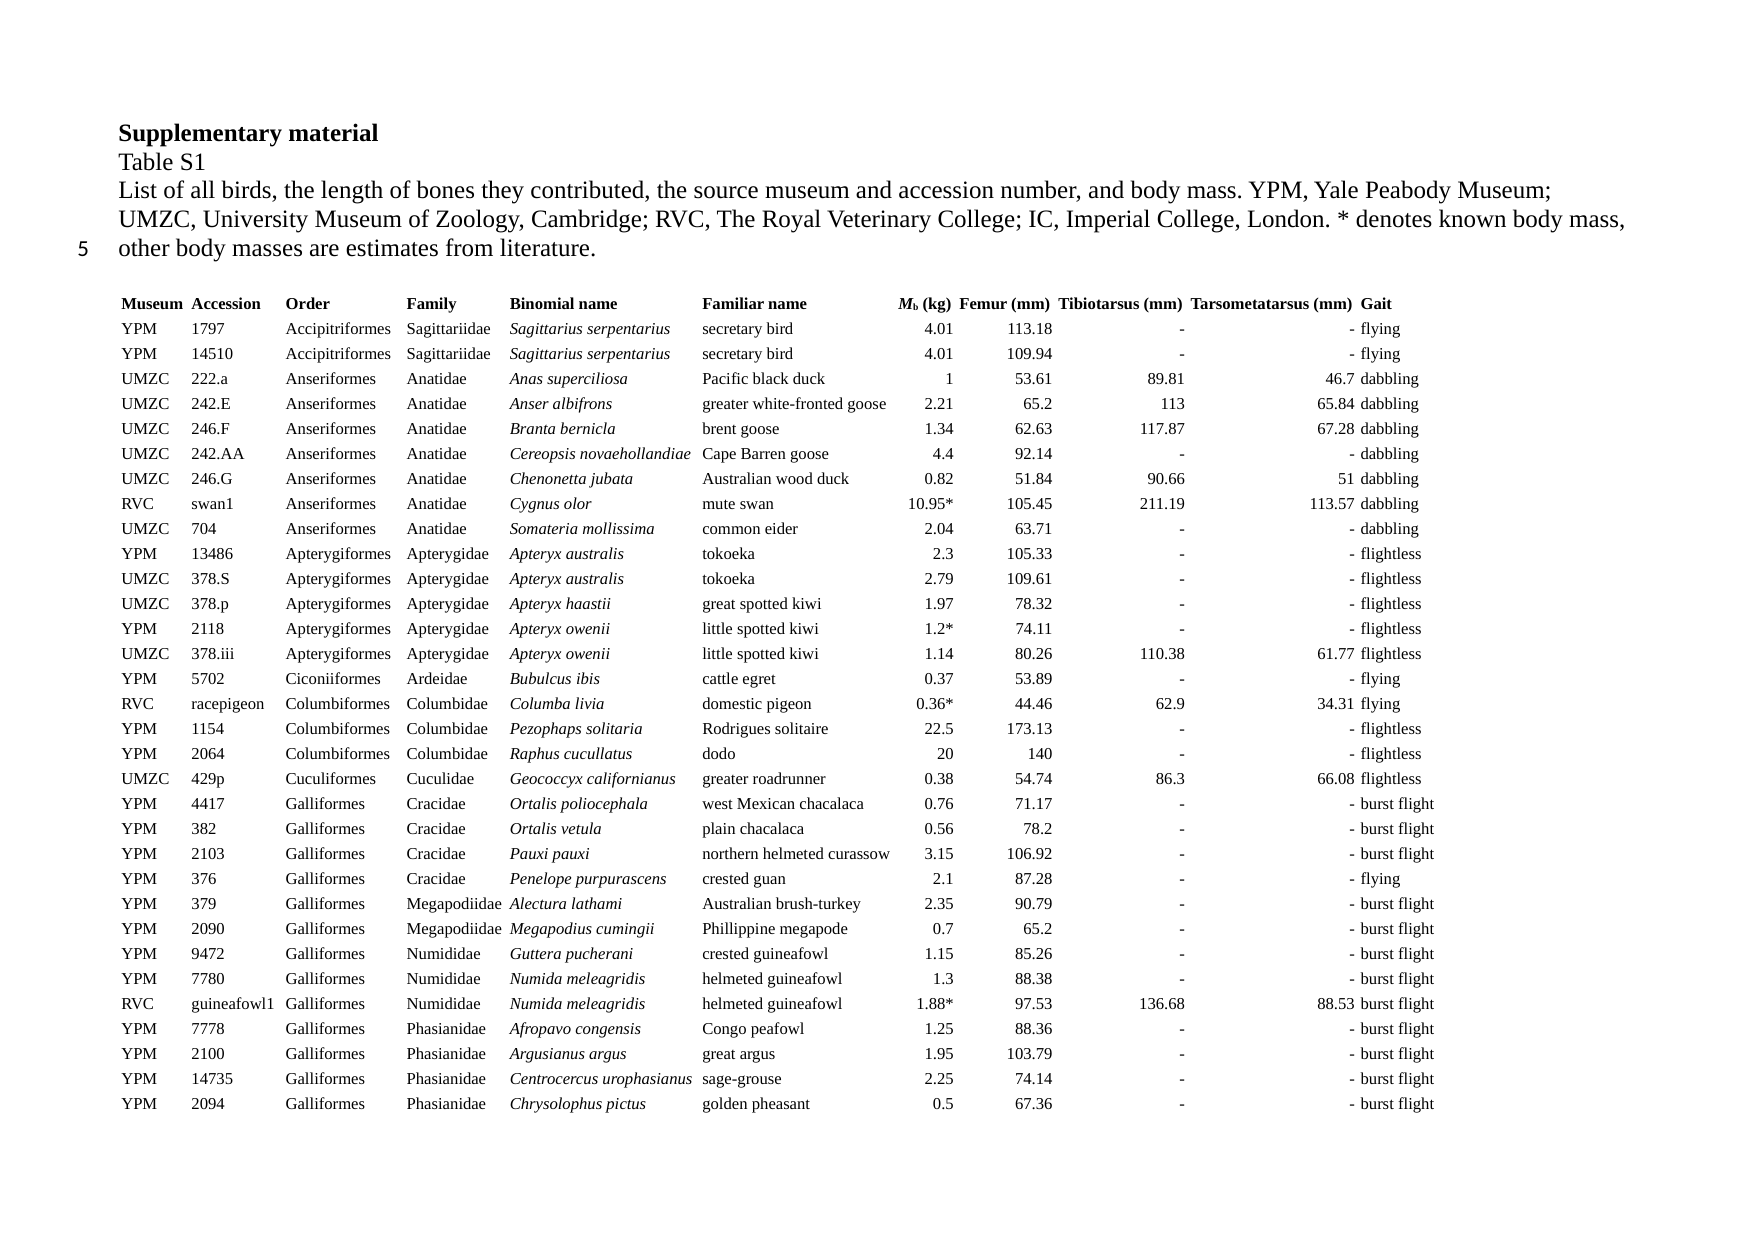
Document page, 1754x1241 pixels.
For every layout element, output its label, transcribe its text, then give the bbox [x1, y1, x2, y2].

table_cell 51.84 [956, 466, 1055, 491]
table_cell 3.15 [895, 841, 956, 866]
table_cell 1154 [188, 716, 282, 741]
table_cell 1.3 [895, 966, 956, 991]
table_cell swan1 [188, 491, 282, 516]
table_cell 54.74 [956, 766, 1055, 791]
table_cell 2103 [188, 841, 282, 866]
table_cell Australian wood duck [699, 466, 895, 491]
table_cell Apterygiformes [283, 541, 403, 566]
table_cell Apterygiformes [283, 641, 403, 666]
table_cell 14735 [188, 1066, 282, 1091]
table_cell Apteryx haastii [507, 591, 699, 616]
table_cell burst flight [1358, 816, 1439, 841]
table_cell Cape Barren goose [699, 441, 895, 466]
table_cell 1.34 [895, 416, 956, 441]
table_cell Cygnus olor [507, 491, 699, 516]
table_cell YPM [118, 316, 188, 341]
table_cell Apteryx australis [507, 541, 699, 566]
table_cell 78.32 [956, 591, 1055, 616]
table_cell - [1055, 891, 1187, 916]
table_cell 379 [188, 891, 282, 916]
table_cell 4417 [188, 791, 282, 816]
table_cell Phasianidae [404, 1091, 507, 1116]
table_cell Galliformes [283, 1066, 403, 1091]
table_cell 103.79 [956, 1041, 1055, 1066]
table_cell little spotted kiwi [699, 641, 895, 666]
table_cell Apteryx owenii [507, 641, 699, 666]
table_cell 85.26 [956, 941, 1055, 966]
table_cell flightless [1358, 741, 1439, 766]
table_cell - [1055, 566, 1187, 591]
table_cell Anatidae [404, 366, 507, 391]
table_cell - [1055, 791, 1187, 816]
table_cell Somateria mollissima [507, 516, 699, 541]
table_cell burst flight [1358, 1066, 1439, 1091]
table_cell dodo [699, 741, 895, 766]
table_cell 7778 [188, 1016, 282, 1041]
table_cell Anseriformes [283, 466, 403, 491]
table_cell 22.5 [895, 716, 956, 741]
table_cell UMZC [118, 641, 188, 666]
table_cell Rodrigues solitaire [699, 716, 895, 741]
table_cell 136.68 [1055, 991, 1187, 1016]
table_cell YPM [118, 716, 188, 741]
table_cell 90.79 [956, 891, 1055, 916]
table_cell dabbling [1358, 391, 1439, 416]
table_cell Raphus cucullatus [507, 741, 699, 766]
table_cell Accipitriformes [283, 341, 403, 366]
table_cell flightless [1358, 591, 1439, 616]
table_cell 46.7 [1188, 366, 1357, 391]
table_cell - [1188, 791, 1357, 816]
table_cell Cracidae [404, 816, 507, 841]
table_cell Columbidae [404, 741, 507, 766]
table_cell Galliformes [283, 866, 403, 891]
table_cell - [1055, 916, 1187, 941]
table_cell burst flight [1358, 841, 1439, 866]
table_cell 2.1 [895, 866, 956, 891]
table_cell - [1055, 941, 1187, 966]
table_cell YPM [118, 966, 188, 991]
table_cell 1 [895, 366, 956, 391]
table_cell 89.81 [1055, 366, 1187, 391]
table_cell dabbling [1358, 491, 1439, 516]
table_cell - [1188, 816, 1357, 841]
table_cell Anatidae [404, 416, 507, 441]
table_cell - [1055, 316, 1187, 341]
table_cell 74.14 [956, 1066, 1055, 1091]
table_cell - [1188, 941, 1357, 966]
table_cell 53.89 [956, 666, 1055, 691]
table_cell Apteryx owenii [507, 616, 699, 641]
table_cell Bubulcus ibis [507, 666, 699, 691]
table_cell YPM [118, 941, 188, 966]
table_cell - [1055, 966, 1187, 991]
table_cell Numididae [404, 991, 507, 1016]
table_cell tokoeka [699, 566, 895, 591]
table_cell flightless [1358, 766, 1439, 791]
text Supplementary material [118, 118, 1636, 147]
table_cell 378.S [188, 566, 282, 591]
table_cell - [1188, 341, 1357, 366]
table_cell Anatidae [404, 391, 507, 416]
table_cell dabbling [1358, 441, 1439, 466]
table_cell YPM [118, 1041, 188, 1066]
table_cell 5702 [188, 666, 282, 691]
table_cell Apterygiformes [283, 591, 403, 616]
table_cell secretary bird [699, 341, 895, 366]
table_cell 110.38 [1055, 641, 1187, 666]
table_cell flying [1358, 316, 1439, 341]
table_cell 173.13 [956, 716, 1055, 741]
table_cell YPM [118, 341, 188, 366]
table_cell 1.15 [895, 941, 956, 966]
table_cell flightless [1358, 541, 1439, 566]
table_cell YPM [118, 816, 188, 841]
text List of all birds, the length of bones they contributed, the source museum and accession number, and body mass. YPM, Yale Peabody Museum; UMZC, University Museum of Zoology, Cambridge; RVC, The Royal Veterinary College; IC, Imperial College, London. * denotes known body mass, other body masses are estimates from literature. [118, 176, 1636, 262]
table_cell UMZC [118, 441, 188, 466]
table_cell Numididae [404, 966, 507, 991]
table_cell - [1188, 1041, 1357, 1066]
table_cell Anseriformes [283, 416, 403, 441]
table_cell mute swan [699, 491, 895, 516]
table_cell - [1188, 841, 1357, 866]
table_cell - [1055, 1016, 1187, 1041]
table_cell Anseriformes [283, 516, 403, 541]
table_cell Apterygidae [404, 566, 507, 591]
table_cell Megapodiidae [404, 916, 507, 941]
table_cell 88.36 [956, 1016, 1055, 1041]
table_cell - [1055, 441, 1187, 466]
table_cell Galliformes [283, 966, 403, 991]
table_cell Ortalis vetula [507, 816, 699, 841]
table_cell 0.76 [895, 791, 956, 816]
table_cell 242.AA [188, 441, 282, 466]
table_cell Galliformes [283, 991, 403, 1016]
table_cell Phillippine megapode [699, 916, 895, 941]
table_cell Columbidae [404, 716, 507, 741]
table_cell dabbling [1358, 516, 1439, 541]
table_cell UMZC [118, 766, 188, 791]
table_header Tibiotarsus (mm) [1055, 291, 1187, 316]
table_cell YPM [118, 791, 188, 816]
table_cell golden pheasant [699, 1091, 895, 1116]
table_cell 9472 [188, 941, 282, 966]
table_cell Phasianidae [404, 1041, 507, 1066]
table_cell cattle egret [699, 666, 895, 691]
table_cell 78.2 [956, 816, 1055, 841]
table_cell - [1188, 441, 1357, 466]
text Table S1 [118, 147, 1636, 176]
table_cell burst flight [1358, 916, 1439, 941]
table_cell 113.18 [956, 316, 1055, 341]
table_cell 246.G [188, 466, 282, 491]
table_cell Apteryx australis [507, 566, 699, 591]
table_cell dabbling [1358, 416, 1439, 441]
table_cell YPM [118, 1091, 188, 1116]
table_cell Cuculidae [404, 766, 507, 791]
table_cell 65.2 [956, 391, 1055, 416]
table_cell 0.82 [895, 466, 956, 491]
table_cell 117.87 [1055, 416, 1187, 441]
table_cell 246.F [188, 416, 282, 441]
table_cell Galliformes [283, 916, 403, 941]
table_cell 4.01 [895, 316, 956, 341]
table_cell - [1055, 1066, 1187, 1091]
table_cell 53.61 [956, 366, 1055, 391]
table_cell Galliformes [283, 841, 403, 866]
table_cell Cuculiformes [283, 766, 403, 791]
table_cell 0.36* [895, 691, 956, 716]
table_cell Anseriformes [283, 441, 403, 466]
table_cell burst flight [1358, 966, 1439, 991]
table_cell 222.a [188, 366, 282, 391]
table_cell YPM [118, 666, 188, 691]
table_cell Apterygiformes [283, 616, 403, 641]
table_cell Sagittariidae [404, 316, 507, 341]
table_cell burst flight [1358, 941, 1439, 966]
table_cell Apterygidae [404, 641, 507, 666]
table_cell Centrocercus urophasianus [507, 1066, 699, 1091]
table_cell 105.45 [956, 491, 1055, 516]
table_cell great argus [699, 1041, 895, 1066]
table_cell - [1055, 1091, 1187, 1116]
table_header Accession [188, 291, 282, 316]
table_cell RVC [118, 491, 188, 516]
table_cell Cracidae [404, 841, 507, 866]
table_cell - [1188, 716, 1357, 741]
table_cell YPM [118, 916, 188, 941]
table_cell domestic pigeon [699, 691, 895, 716]
table_cell 429p [188, 766, 282, 791]
table_cell Galliformes [283, 816, 403, 841]
table_cell UMZC [118, 391, 188, 416]
table_cell 109.61 [956, 566, 1055, 591]
table_cell - [1055, 1041, 1187, 1066]
table_cell - [1188, 866, 1357, 891]
table_cell 7780 [188, 966, 282, 991]
table_cell - [1188, 1091, 1357, 1116]
table_cell 80.26 [956, 641, 1055, 666]
table_cell Chenonetta jubata [507, 466, 699, 491]
table_cell flightless [1358, 716, 1439, 741]
table_cell YPM [118, 866, 188, 891]
table_cell Cracidae [404, 866, 507, 891]
table_cell 74.11 [956, 616, 1055, 641]
table_cell 44.46 [956, 691, 1055, 716]
table_cell - [1188, 891, 1357, 916]
table_cell Anas superciliosa [507, 366, 699, 391]
table_cell 1.95 [895, 1041, 956, 1066]
table_cell tokoeka [699, 541, 895, 566]
table_cell Chrysolophus pictus [507, 1091, 699, 1116]
table_header Familiar name [699, 291, 895, 316]
table_cell - [1055, 516, 1187, 541]
table_cell Galliformes [283, 1041, 403, 1066]
table_cell Argusianus argus [507, 1041, 699, 1066]
table_cell 1.25 [895, 1016, 956, 1041]
table_cell 88.53 [1188, 991, 1357, 1016]
table_cell UMZC [118, 366, 188, 391]
table_cell 2.79 [895, 566, 956, 591]
table_cell dabbling [1358, 366, 1439, 391]
table_cell - [1188, 591, 1357, 616]
table_cell 0.5 [895, 1091, 956, 1116]
table_cell UMZC [118, 566, 188, 591]
table_cell - [1055, 341, 1187, 366]
table_cell Columbiformes [283, 716, 403, 741]
table_cell 2.35 [895, 891, 956, 916]
table_cell brent goose [699, 416, 895, 441]
table_cell 1.97 [895, 591, 956, 616]
table_cell 2090 [188, 916, 282, 941]
table_cell 67.28 [1188, 416, 1357, 441]
table_cell 92.14 [956, 441, 1055, 466]
table_cell 376 [188, 866, 282, 891]
table_cell Apterygidae [404, 541, 507, 566]
table_cell 0.7 [895, 916, 956, 941]
table_header Tarsometatarsus (mm) [1188, 291, 1357, 316]
table_cell 14510 [188, 341, 282, 366]
table_cell Accipitriformes [283, 316, 403, 341]
table_cell Geococcyx californianus [507, 766, 699, 791]
table_cell Congo peafowl [699, 1016, 895, 1041]
table_cell - [1188, 741, 1357, 766]
table_header Femur (mm) [956, 291, 1055, 316]
table_cell 4.01 [895, 341, 956, 366]
table_cell 4.4 [895, 441, 956, 466]
table_cell 1.14 [895, 641, 956, 666]
table_cell 106.92 [956, 841, 1055, 866]
table_cell 13486 [188, 541, 282, 566]
table_cell Sagittarius serpentarius [507, 341, 699, 366]
table_cell 2094 [188, 1091, 282, 1116]
table_cell Ortalis poliocephala [507, 791, 699, 816]
table_cell Numididae [404, 941, 507, 966]
table_cell 704 [188, 516, 282, 541]
table_cell 2100 [188, 1041, 282, 1066]
table_cell 113 [1055, 391, 1187, 416]
table_cell 86.3 [1055, 766, 1187, 791]
table_cell Anatidae [404, 491, 507, 516]
table_cell burst flight [1358, 791, 1439, 816]
table_cell Anatidae [404, 516, 507, 541]
table_cell 2064 [188, 741, 282, 766]
table_cell Galliformes [283, 791, 403, 816]
table_cell YPM [118, 541, 188, 566]
table_header Order [283, 291, 403, 316]
table_cell 90.66 [1055, 466, 1187, 491]
table_cell 0.37 [895, 666, 956, 691]
table_header Family [404, 291, 507, 316]
table_cell RVC [118, 991, 188, 1016]
table_cell Anatidae [404, 466, 507, 491]
table_cell - [1188, 1066, 1357, 1091]
table_cell 1797 [188, 316, 282, 341]
table_cell flightless [1358, 641, 1439, 666]
table_cell Anser albifrons [507, 391, 699, 416]
table_cell UMZC [118, 516, 188, 541]
table_cell - [1055, 841, 1187, 866]
table_cell Galliformes [283, 891, 403, 916]
table_cell - [1055, 616, 1187, 641]
table_cell 61.77 [1188, 641, 1357, 666]
table_cell greater roadrunner [699, 766, 895, 791]
table_cell guineafowl1 [188, 991, 282, 1016]
table_cell 140 [956, 741, 1055, 766]
table_cell Sagittarius serpentarius [507, 316, 699, 341]
table_cell 2.25 [895, 1066, 956, 1091]
table_cell - [1188, 566, 1357, 591]
table_cell 63.71 [956, 516, 1055, 541]
table_cell Branta bernicla [507, 416, 699, 441]
table_cell crested guan [699, 866, 895, 891]
table_cell - [1055, 741, 1187, 766]
table_cell 0.56 [895, 816, 956, 841]
table_cell YPM [118, 616, 188, 641]
table_cell Penelope purpurascens [507, 866, 699, 891]
table_cell 113.57 [1188, 491, 1357, 516]
table_cell - [1055, 866, 1187, 891]
table_cell Ciconiiformes [283, 666, 403, 691]
table_cell little spotted kiwi [699, 616, 895, 641]
table_cell Pezophaps solitaria [507, 716, 699, 741]
table_cell 378.iii [188, 641, 282, 666]
table_cell flying [1358, 691, 1439, 716]
table_cell northern helmeted curassow [699, 841, 895, 866]
table_cell Columbiformes [283, 741, 403, 766]
table_cell Anseriformes [283, 491, 403, 516]
table_cell Galliformes [283, 1016, 403, 1041]
table_cell Megapodiidae [404, 891, 507, 916]
table_cell sage-grouse [699, 1066, 895, 1091]
table_cell 2118 [188, 616, 282, 641]
table_cell 87.28 [956, 866, 1055, 891]
table_cell 65.84 [1188, 391, 1357, 416]
table_cell Numida meleagridis [507, 966, 699, 991]
table_cell Sagittariidae [404, 341, 507, 366]
table_cell 62.63 [956, 416, 1055, 441]
table_cell - [1188, 1016, 1357, 1041]
table_cell Numida meleagridis [507, 991, 699, 1016]
table_cell Galliformes [283, 941, 403, 966]
table_cell - [1055, 666, 1187, 691]
table_cell 2.3 [895, 541, 956, 566]
table_cell Anseriformes [283, 366, 403, 391]
table_cell - [1055, 716, 1187, 741]
table_cell west Mexican chacalaca [699, 791, 895, 816]
table_cell Alectura lathami [507, 891, 699, 916]
table_cell dabbling [1358, 466, 1439, 491]
table_cell Cracidae [404, 791, 507, 816]
table_cell flying [1358, 666, 1439, 691]
table_cell - [1188, 916, 1357, 941]
table_cell plain chacalaca [699, 816, 895, 841]
table_cell flying [1358, 341, 1439, 366]
table_cell Pauxi pauxi [507, 841, 699, 866]
table_cell 0.38 [895, 766, 956, 791]
table_cell 1.88* [895, 991, 956, 1016]
table_cell - [1188, 316, 1357, 341]
table_cell 97.53 [956, 991, 1055, 1016]
table_cell 65.2 [956, 916, 1055, 941]
table_cell burst flight [1358, 1041, 1439, 1066]
table_cell Apterygiformes [283, 566, 403, 591]
table_cell - [1055, 541, 1187, 566]
table_cell Megapodius cumingii [507, 916, 699, 941]
table_cell YPM [118, 891, 188, 916]
table_cell Cereopsis novaehollandiae [507, 441, 699, 466]
table_cell - [1188, 616, 1357, 641]
table_cell 378.p [188, 591, 282, 616]
table_cell RVC [118, 691, 188, 716]
table_cell YPM [118, 1066, 188, 1091]
table_cell UMZC [118, 591, 188, 616]
table_cell 211.19 [1055, 491, 1187, 516]
table_cell Phasianidae [404, 1066, 507, 1091]
table_cell - [1055, 816, 1187, 841]
table_cell 51 [1188, 466, 1357, 491]
table_cell 71.17 [956, 791, 1055, 816]
table_cell - [1188, 516, 1357, 541]
table_cell Pacific black duck [699, 366, 895, 391]
table_cell 1.2* [895, 616, 956, 641]
table_cell Anatidae [404, 441, 507, 466]
table_cell Apterygidae [404, 591, 507, 616]
table_cell - [1188, 541, 1357, 566]
table_cell burst flight [1358, 991, 1439, 1016]
table_header Mb (kg) [895, 291, 956, 316]
table_cell 10.95* [895, 491, 956, 516]
table_cell crested guineafowl [699, 941, 895, 966]
table_cell helmeted guineafowl [699, 966, 895, 991]
table_cell racepigeon [188, 691, 282, 716]
table_cell flying [1358, 866, 1439, 891]
table_cell YPM [118, 1016, 188, 1041]
table_header Binomial name [507, 291, 699, 316]
table_header Gait [1358, 291, 1439, 316]
table_cell 105.33 [956, 541, 1055, 566]
table_cell 67.36 [956, 1091, 1055, 1116]
table_cell great spotted kiwi [699, 591, 895, 616]
table_cell burst flight [1358, 1016, 1439, 1041]
table_cell helmeted guineafowl [699, 991, 895, 1016]
table_cell 20 [895, 741, 956, 766]
table_cell Guttera pucherani [507, 941, 699, 966]
table_cell Columbiformes [283, 691, 403, 716]
table_cell 109.94 [956, 341, 1055, 366]
table_cell Afropavo congensis [507, 1016, 699, 1041]
table_cell 2.04 [895, 516, 956, 541]
table_header Museum [118, 291, 188, 316]
table_cell YPM [118, 741, 188, 766]
table_cell greater white-fronted goose [699, 391, 895, 416]
table_cell flightless [1358, 566, 1439, 591]
table_cell - [1188, 666, 1357, 691]
table_cell 62.9 [1055, 691, 1187, 716]
table_cell YPM [118, 841, 188, 866]
table_cell 242.E [188, 391, 282, 416]
table_cell Columbidae [404, 691, 507, 716]
table_cell Columba livia [507, 691, 699, 716]
table_cell 2.21 [895, 391, 956, 416]
table_cell burst flight [1358, 1091, 1439, 1116]
table_cell UMZC [118, 416, 188, 441]
table_cell Ardeidae [404, 666, 507, 691]
table_cell 382 [188, 816, 282, 841]
table_cell Phasianidae [404, 1016, 507, 1041]
table_cell common eider [699, 516, 895, 541]
table_cell Apterygidae [404, 616, 507, 641]
table_cell flightless [1358, 616, 1439, 641]
table_cell burst flight [1358, 891, 1439, 916]
table_cell Galliformes [283, 1091, 403, 1116]
table_cell UMZC [118, 466, 188, 491]
table_cell Anseriformes [283, 391, 403, 416]
table_cell - [1055, 591, 1187, 616]
table_cell 34.31 [1188, 691, 1357, 716]
table_cell secretary bird [699, 316, 895, 341]
table_cell 66.08 [1188, 766, 1357, 791]
table_cell - [1188, 966, 1357, 991]
table_cell Australian brush-turkey [699, 891, 895, 916]
table_cell 88.38 [956, 966, 1055, 991]
